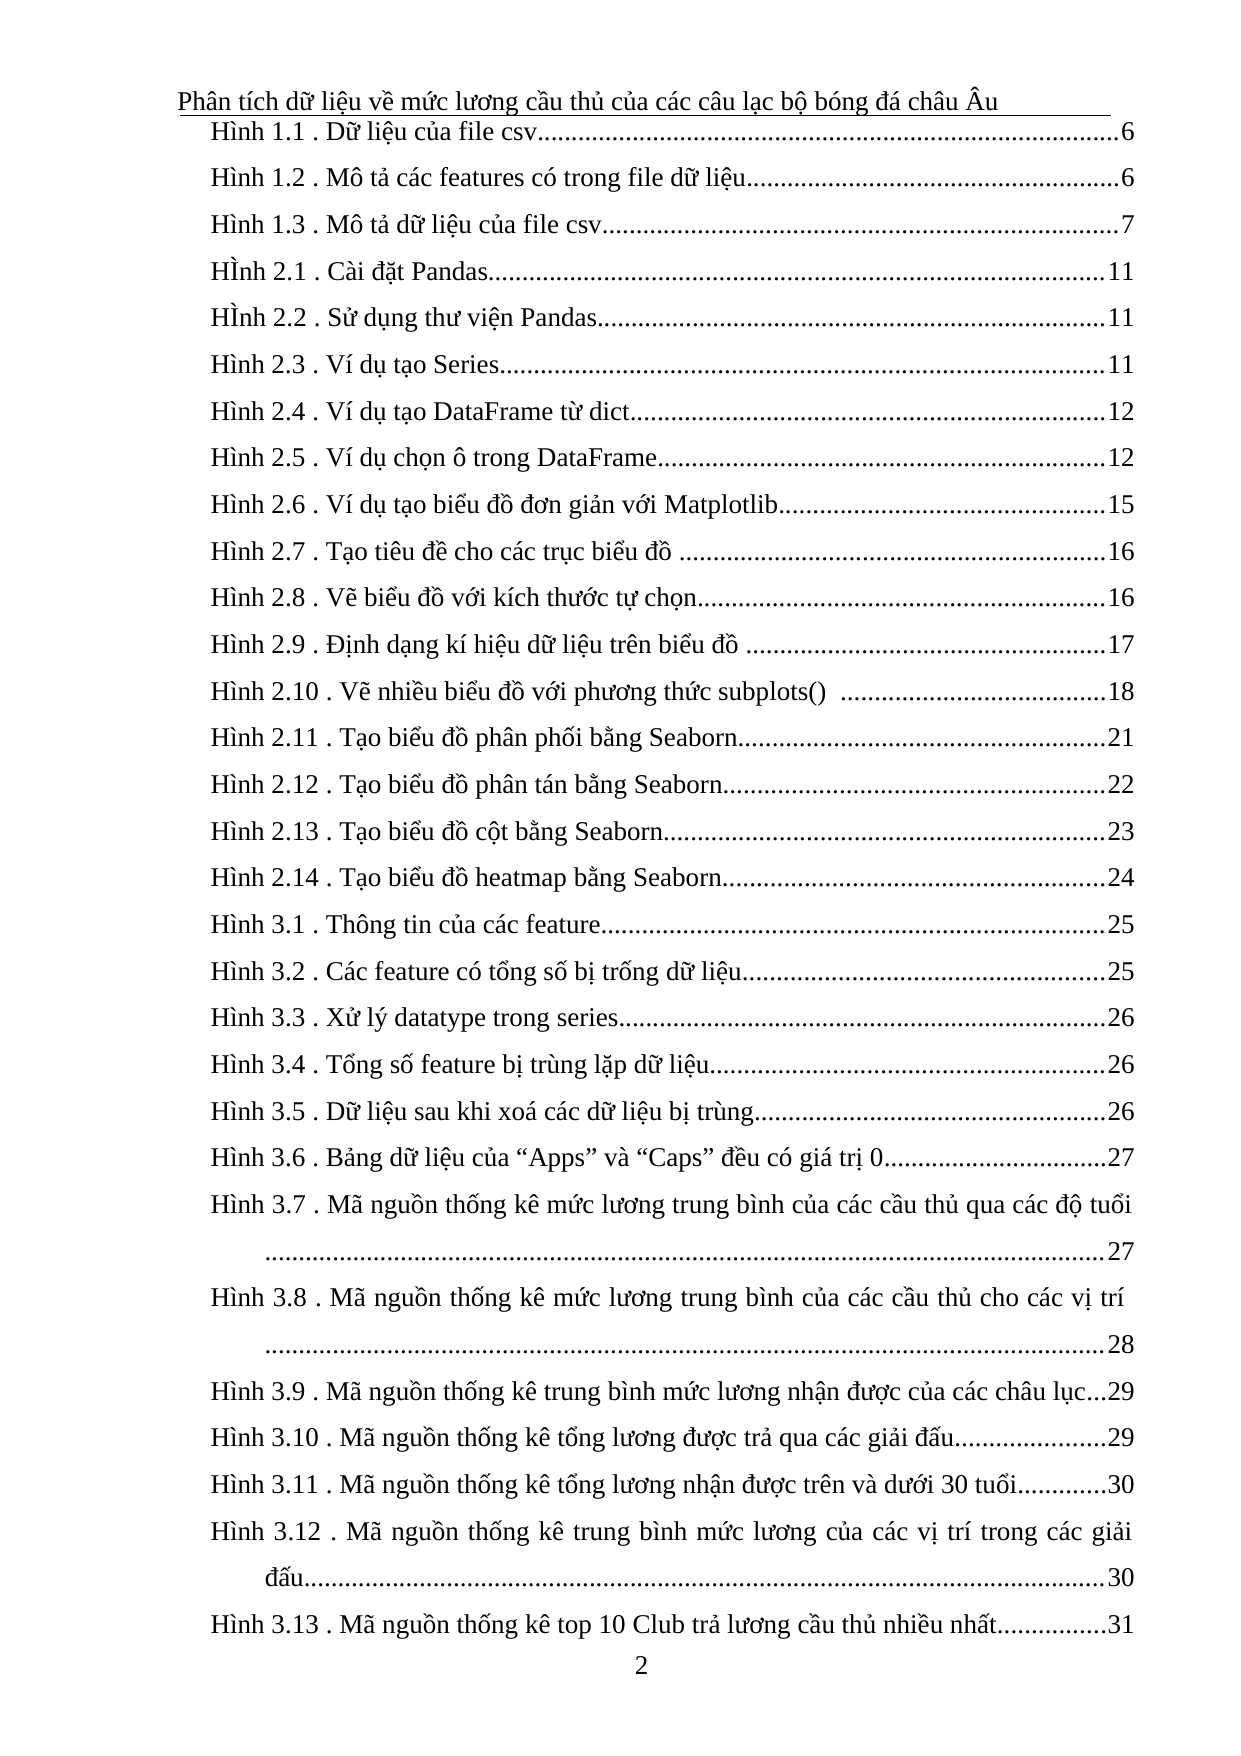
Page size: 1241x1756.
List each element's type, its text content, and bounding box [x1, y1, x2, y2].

text Hình 3.11 . Mã nguồn thống kê tổng lương nhận được trên và dưới 30 tuổi 30 [210, 1468, 1134, 1499]
text Hình 3.13 . Mã nguồn thống kê top 10 Club trả lương cầu thủ nhiều nhất 31 [210, 1608, 1134, 1639]
text Hình 3.4 . Tổng số feature bị trùng lặp dữ liệu 26 [210, 1048, 1134, 1079]
text Hình 2.13 . Tạo biểu đồ cột bằng Seaborn 23 [210, 814, 1134, 846]
text Hình 2.11 . Tạo biểu đồ phân phối bằng Seaborn 21 [210, 721, 1134, 752]
text Hình 2.10 . Vẽ nhiều biểu đồ với phương thức subplots() 18 [210, 674, 1134, 706]
text Hình 2.12 . Tạo biểu đồ phân tán bằng Seaborn 22 [210, 768, 1134, 799]
text Hình 2.7 . Tạo tiêu đề cho các trục biểu đồ 16 [210, 534, 1134, 566]
text Hình 2.4 . Ví dụ tạo DataFrame từ dict 12 [210, 394, 1134, 426]
text Hình 2.9 . Định dạng kí hiệu dữ liệu trên biểu đồ 17 [210, 628, 1134, 659]
text Hình 3.2 . Các feature có tổng số bị trống dữ liệu 25 [210, 954, 1134, 986]
text Hình 3.12 . Mã nguồn thống kê trung bình mức lương của các vị trí trong các giải đấu 30 [210, 1514, 1134, 1592]
text Hình 2.5 . Ví dụ chọn ô trong DataFrame 12 [210, 441, 1134, 472]
text Hình 3.8 . Mã nguồn thống kê mức lương trung bình của các cầu thủ cho các vị trí 28 [210, 1281, 1134, 1359]
text Hình 2.3 . Ví dụ tạo Series 11 [210, 348, 1134, 379]
text Hình 3.6 . Bảng dữ liệu của “Apps” và “Caps” đều có giá trị 0 27 [210, 1141, 1134, 1172]
text HÌnh 2.1 . Cài đặt Pandas 11 [210, 254, 1134, 286]
text Hình 3.5 . Dữ liệu sau khi xoá các dữ liệu bị trùng 26 [210, 1094, 1134, 1126]
text Hình 1.3 . Mô tả dữ liệu của file csv 7 [210, 208, 1134, 239]
text Hình 3.9 . Mã nguồn thống kê trung bình mức lương nhận được của các châu lục 29 [210, 1374, 1134, 1406]
text HÌnh 2.2 . Sử dụng thư viện Pandas 11 [210, 301, 1134, 332]
text Hình 3.10 . Mã nguồn thống kê tổng lương được trả qua các giải đấu 29 [210, 1421, 1134, 1452]
text Hình 2.6 . Ví dụ tạo biểu đồ đơn giản với Matplotlib 15 [210, 488, 1134, 519]
text Hình 1.2 . Mô tả các features có trong file dữ liệu 6 [210, 161, 1134, 192]
text Hình 3.3 . Xử lý datatype trong series 26 [210, 1001, 1134, 1032]
text Hình 2.14 . Tạo biểu đồ heatmap bằng Seaborn 24 [210, 861, 1134, 892]
text Hình 1.1 . Dữ liệu của file csv 6 [210, 114, 1134, 146]
text Hình 3.1 . Thông tin của các feature 25 [210, 908, 1134, 939]
text Hình 2.8 . Vẽ biểu đồ với kích thước tự chọn 16 [210, 581, 1134, 612]
text Hình 3.7 . Mã nguồn thống kê mức lương trung bình của các cầu thủ qua các độ tuổi 27 [210, 1188, 1134, 1266]
